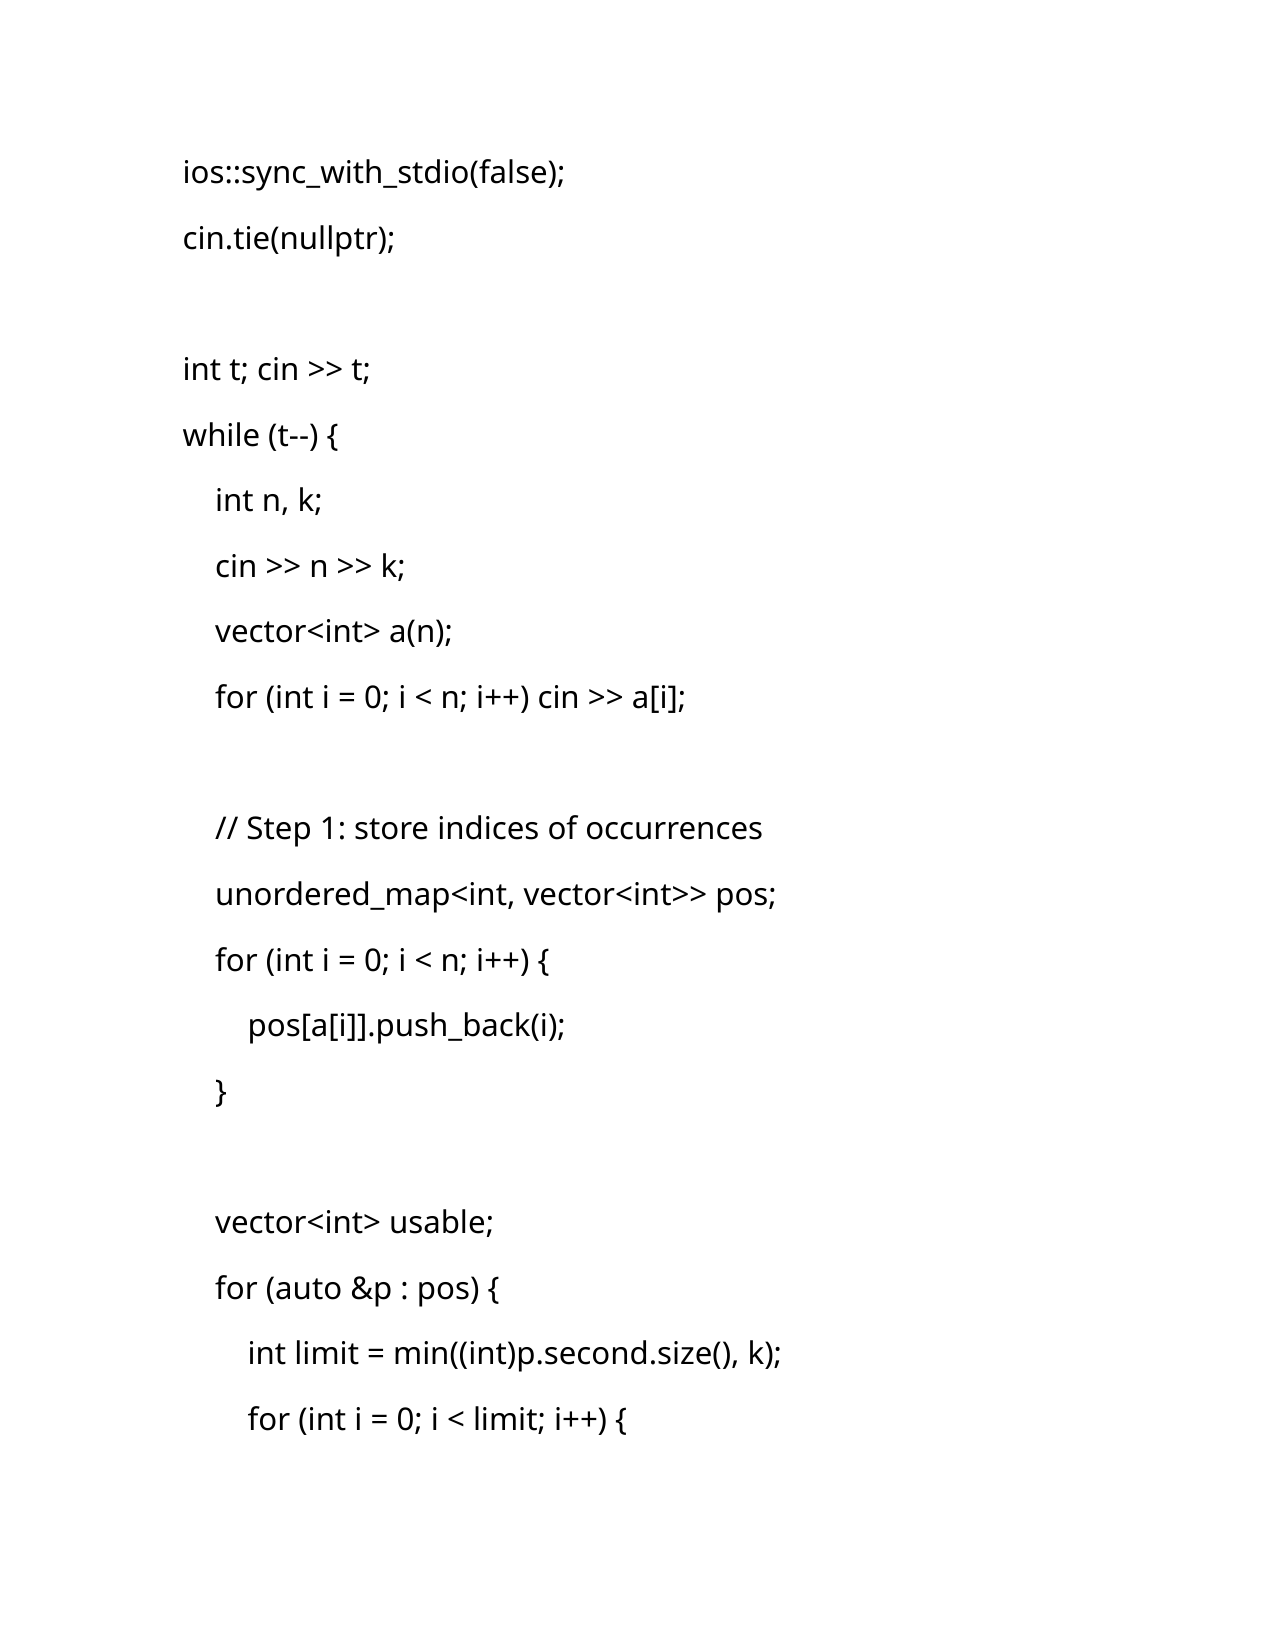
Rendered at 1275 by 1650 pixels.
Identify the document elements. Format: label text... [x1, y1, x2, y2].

text } [150, 1069, 1125, 1111]
text int n, k; [150, 478, 1125, 521]
text for (auto &p : pos) { [150, 1266, 1125, 1308]
text unordered_map<int, vector<int>> pos; [150, 872, 1125, 914]
text // Step 1: store indices of occurrences [150, 806, 1125, 849]
text cin >> n >> k; [150, 544, 1125, 586]
text int t; cin >> t; [150, 347, 1125, 389]
text pos[a[i]].push_back(i); [150, 1003, 1125, 1046]
text cin.tie(nullptr); [150, 216, 1125, 258]
text ios::sync_with_stdio(false); [150, 150, 1125, 193]
text for (int i = 0; i < n; i++) cin >> a[i]; [150, 675, 1125, 718]
text vector<int> a(n); [150, 609, 1125, 652]
text for (int i = 0; i < limit; i++) { [150, 1397, 1125, 1439]
text while (t--) { [150, 412, 1125, 455]
text for (int i = 0; i < n; i++) { [150, 937, 1125, 980]
text vector<int> usable; [150, 1200, 1125, 1243]
text int limit = min((int)p.second.size(), k); [150, 1331, 1125, 1374]
